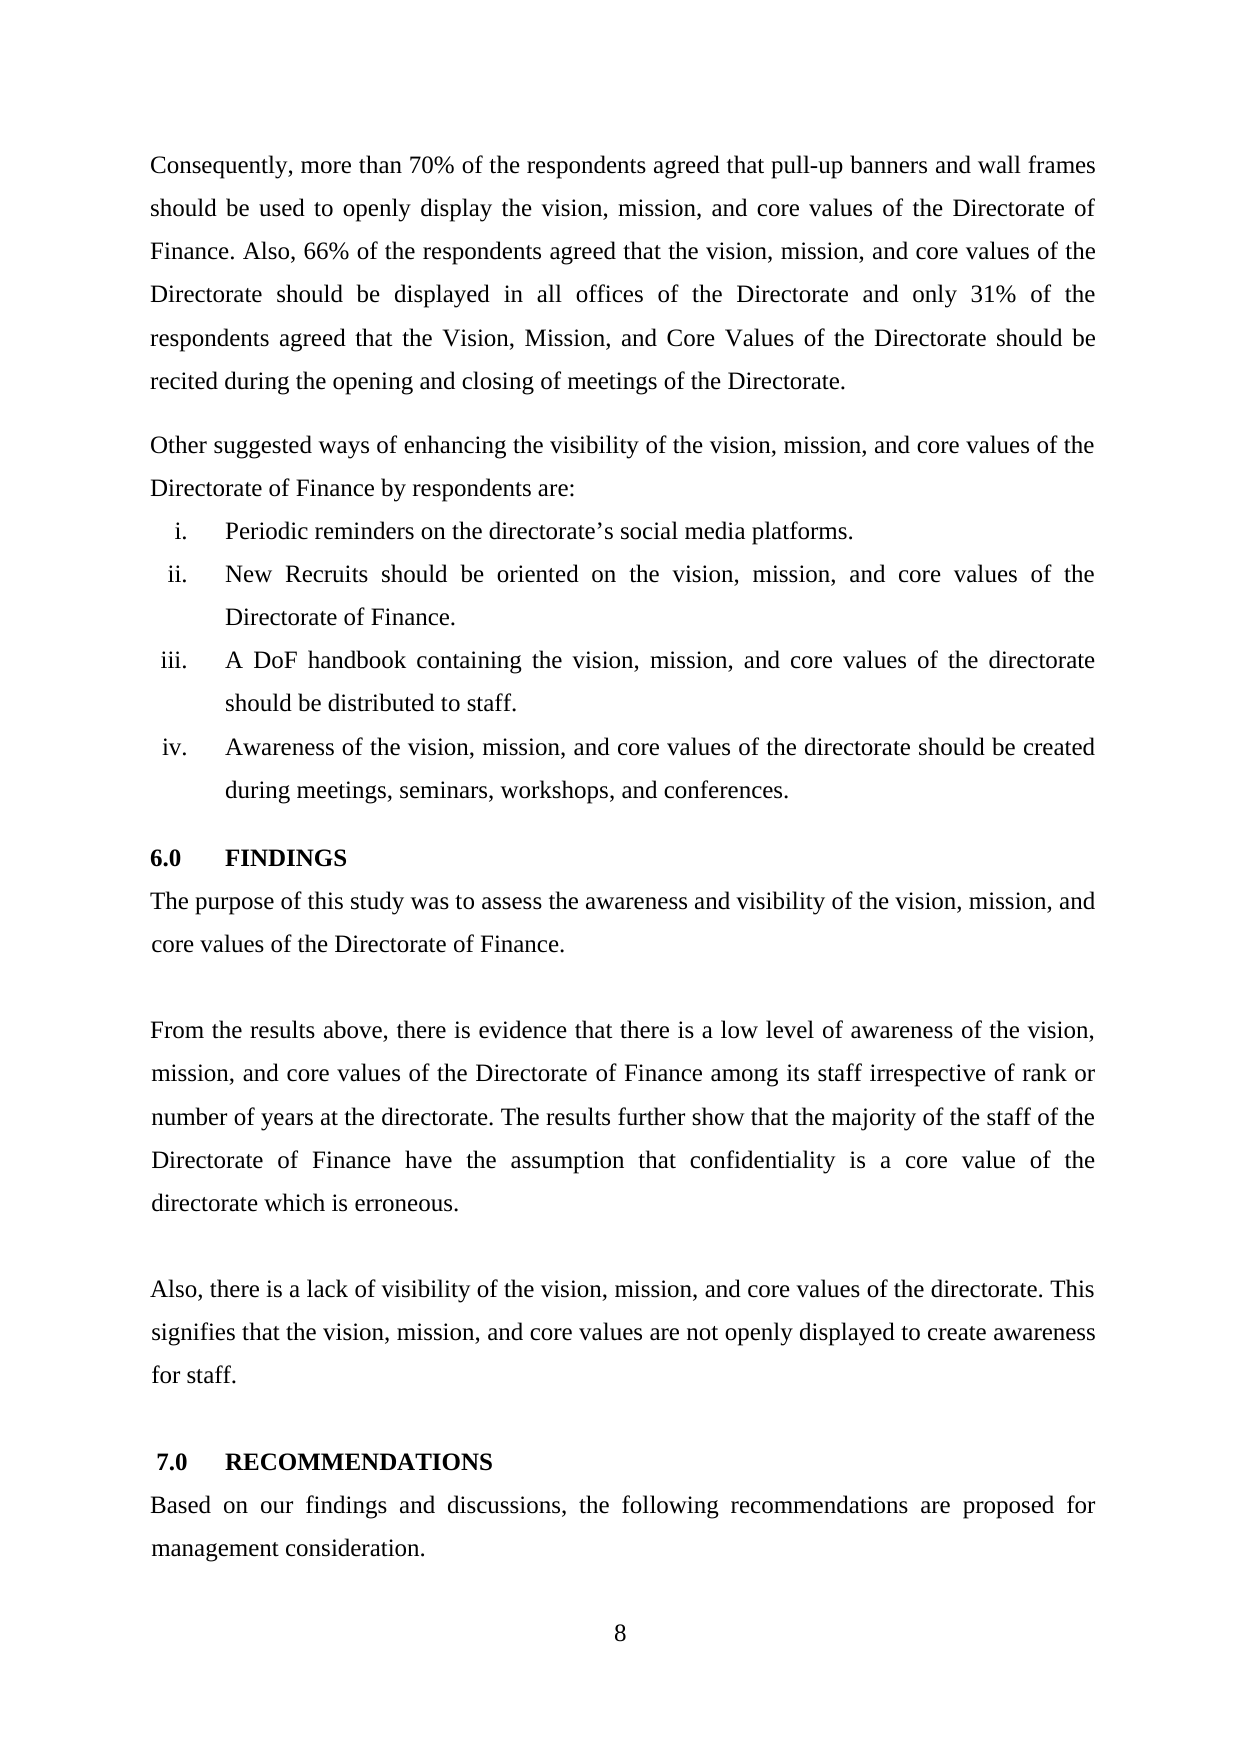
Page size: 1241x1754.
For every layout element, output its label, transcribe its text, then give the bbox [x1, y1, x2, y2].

text Other suggested ways of enhancing the visibility of the vision, mission, and core values of the Directorate of Finance by respondents are: [150, 430, 1097, 502]
text Based on our findings and discussions, the following recommendations are proposed for management consideration. [150, 1490, 1097, 1562]
text 6.0 FINDINGS [150, 843, 1097, 872]
text The purpose of this study was to assess the awareness and visibility of the vision, mission, and core values of the Directorate of Finance. [150, 886, 1097, 958]
text 7.0 RECOMMENDATIONS [150, 1447, 1097, 1475]
list New Recruits should be oriented on the vision, mission, and core values of the Directorate of Finance. [187, 559, 1097, 631]
list Awareness of the vision, mission, and core values of the directorate should be created during meetings, seminars, workshops, and conferences. [187, 732, 1097, 803]
text From the results above, there is evidence that there is a low level of awareness of the vision, mission, and core values of the Directorate of Finance among its staff irrespective of rank or number of years at the directorate. The results further show that the majority of the staff of the Directorate of Finance have the assumption that confidentiality is a core value of the directorate which is erroneous. [150, 1015, 1097, 1217]
list Periodic reminders on the directorate’s social media platforms. [187, 516, 1097, 545]
text Also, there is a lack of visibility of the vision, mission, and core values of the directorate. This signifies that the vision, mission, and core values are not openly displayed to create awareness for staff. [150, 1274, 1097, 1389]
text Consequently, more than 70% of the respondents agreed that pull-up banners and wall frames should be used to openly display the vision, mission, and core values of the Directorate of Finance. Also, 66% of the respondents agreed that the vision, mission, and core values of the Directorate should be displayed in all offices of the Directorate and only 31% of the respondents agreed that the Vision, Mission, and Core Values of the Directorate should be recited during the opening and closing of meetings of the Directorate. [150, 150, 1097, 394]
list A DoF handbook containing the vision, mission, and core values of the directorate should be distributed to staff. [187, 645, 1097, 717]
